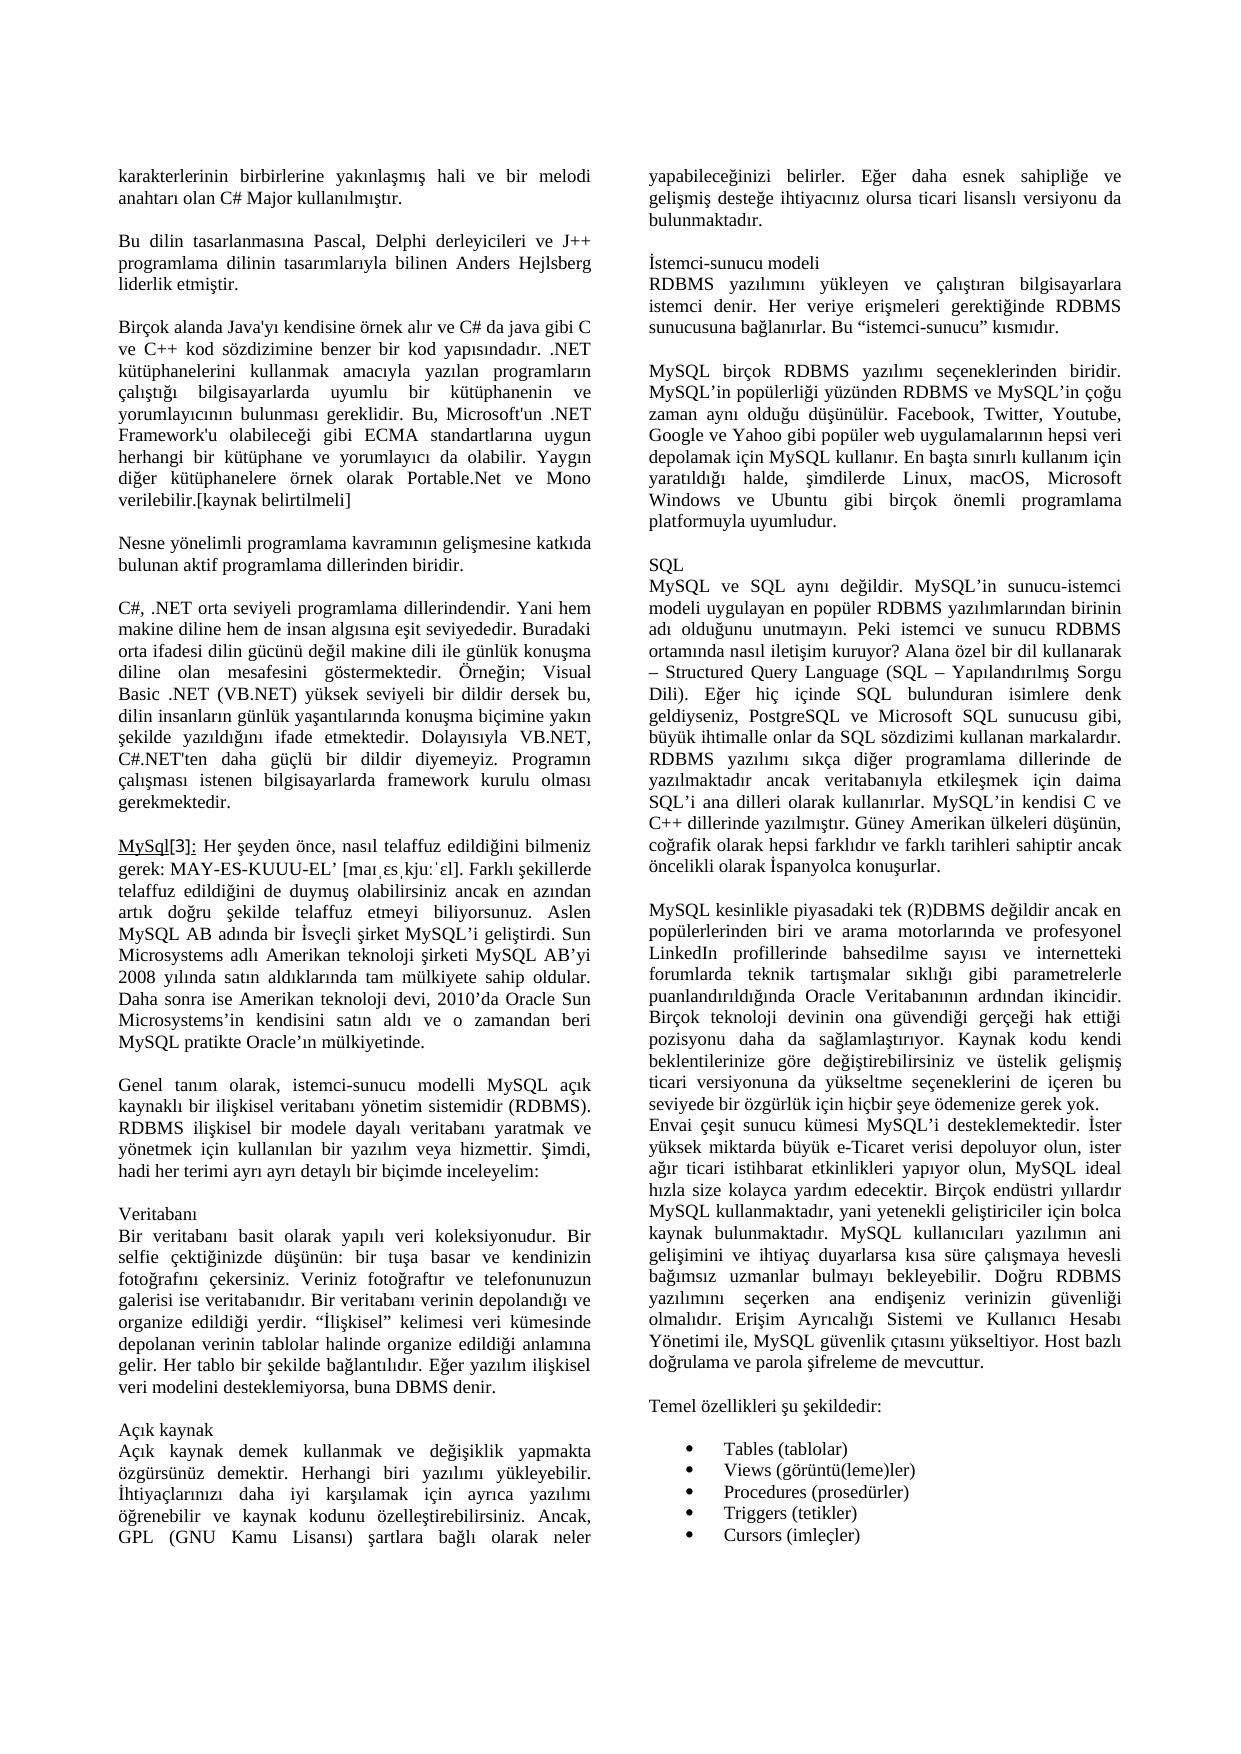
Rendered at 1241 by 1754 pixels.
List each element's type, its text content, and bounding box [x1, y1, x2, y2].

text Açık kaynak demek kullanmak ve değişiklik yapmakta özgürsünüz demektir. Herhangi biri yazılımı yükleyebilir. İhtiyaçlarınızı daha iyi karşılamak için ayrıca yazılımı öğrenebilir ve kaynak kodunu özelleştirebilirsiniz. Ancak, GPL (GNU Kamu Lisansı) şartlara bağlı olarak neler yapabileceğinizi belirler. Eğer daha esnek sahipliğe ve gelişmiş desteğe ihtiyacınız olursa ticari lisanslı versiyonu da bulunmaktadır. [648, 165, 1122, 230]
text MySQL kesinlikle piyasadaki tek (R)DBMS değildir ancak en popülerlerinden biri ve arama motorlarında ve profesyonel LinkedIn profillerinde bahsedilme sayısı ve internetteki forumlarda teknik tartışmalar sıklığı gibi parametrelerle puanlandırıldığında Oracle Veritabanının ardından ikincidir. Birçok teknoloji devinin ona güvendiği gerçeği hak ettiği pozisyonu daha da sağlamlaştırıyor. Kaynak kodu kendi beklentilerinize göre değiştirebilirsiniz ve üstelik gelişmiş ticari versiyonuna da yükseltme seçeneklerini de içeren bu seviyede bir özgürlük için hiçbir şeye ödemenize gerek yok. [648, 898, 1122, 1114]
text Veritabanı [118, 1203, 592, 1224]
text C#, .NET orta seviyeli programlama dillerindendir. Yani hem makine diline hem de insan algısına eşit seviyededir. Buradaki orta ifadesi dilin gücünü değil makine dili ile günlük konuşma diline olan mesafesini göstermektedir. Örneğin; Visual Basic .NET (VB.NET) yüksek seviyeli bir dildir dersek bu, dilin insanların günlük yaşantılarında konuşma biçimine yakın şekilde yazıldığını ifade etmektedir. Dolayısıyla VB.NET, C#.NET'ten daha güçlü bir dildir diyemeyiz. Programın çalışması istenen bilgisayarlarda framework kurulu olması gerekmektedir. [118, 597, 592, 812]
text Açık kaynak demek kullanmak ve değişiklik yapmakta özgürsünüz demektir. Herhangi biri yazılımı yükleyebilir. İhtiyaçlarınızı daha iyi karşılamak için ayrıca yazılımı öğrenebilir ve kaynak kodunu özelleştirebilirsiniz. Ancak, GPL (GNU Kamu Lisansı) şartlara bağlı olarak neler yapabileceğinizi belirler. Eğer daha esnek sahipliğe ve gelişmiş desteğe ihtiyacınız olursa ticari lisanslı versiyonu da bulunmaktadır. [118, 1440, 592, 1548]
list Tables (tablolar) [686, 1438, 1122, 1459]
text Bir veritabanı basit olarak yapılı veri koleksiyonudur. Bir selfie çektiğinizde düşünün: bir tuşa basar ve kendinizin fotoğrafını çekersiniz. Veriniz fotoğraftır ve telefonunuzun galerisi ise veritabanıdır. Bir veritabanı verinin depolandığı ve organize edildiği yerdir. “İlişkisel” kelimesi veri kümesinde depolanan verinin tablolar halinde organize edildiği anlamına gelir. Her tablo bir şekilde bağlantılıdır. Eğer yazılım ilişkisel veri modelini desteklemiyorsa, buna DBMS denir. [118, 1224, 592, 1397]
text RDBMS yazılımını yükleyen ve çalıştıran bilgisayarlara istemci denir. Her veriye erişmeleri gerektiğinde RDBMS sunucusuna bağlanırlar. Bu “istemci-sunucu” kısmıdır. [648, 273, 1122, 338]
text Açık kaynak [118, 1419, 592, 1440]
text Envai çeşit sunucu kümesi MySQL’i desteklemektedir. İster yüksek miktarda büyük e-Ticaret verisi depoluyor olun, ister ağır ticari istihbarat etkinlikleri yapıyor olun, MySQL ideal hızla size kolayca yardım edecektir. Birçok endüstri yıllardır MySQL kullanmaktadır, yani yetenekli geliştiriciler için bolca kaynak bulunmaktadır. MySQL kullanıcıları yazılımın ani gelişimini ve ihtiyaç duyarlarsa kısa süre çalışmaya hevesli bağımsız uzmanlar bulmayı bekleyebilir. Doğru RDBMS yazılımını seçerken ana endişeniz verinizin güvenliği olmalıdır. Erişim Ayrıcalığı Sistemi ve Kullanıcı Hesabı Yönetimi ile, MySQL güvenlik çıtasını yükseltiyor. Host bazlı doğrulama ve parola şifreleme de mevcuttur. [648, 1114, 1122, 1373]
text MySql[3]: Her şeyden önce, nasıl telaffuz edildiğini bilmeniz gerek: MAY-ES-KUUU-EL’ [maɪˌɛsˌkjuːˈɛl]. Farklı şekillerde telaffuz edildiğini de duymuş olabilirsiniz ancak en azından artık doğru şekilde telaffuz etmeyi biliyorsunuz. Aslen MySQL AB adında bir İsveçli şirket MySQL’i geliştirdi. Sun Microsystems adlı Amerikan teknoloji şirketi MySQL AB’yi 2008 yılında satın aldıklarında tam mülkiyete sahip oldular. Daha sonra ise Amerikan teknoloji devi, 2010’da Oracle Sun Microsystems’in kendisini satın aldı ve o zamandan beri MySQL pratikte Oracle’ın mülkiyetinde. [118, 834, 592, 1052]
text Genel tanım olarak, istemci-sunucu modelli MySQL açık kaynaklı bir ilişkisel veritabanı yönetim sistemidir (RDBMS). RDBMS ilişkisel bir modele dayalı veritabanı yaratmak ve yönetmek için kullanılan bir yazılım veya hizmettir. Şimdi, hadi her terimi ayrı ayrı detaylı bir biçimde inceleyelim: [118, 1074, 592, 1181]
text SQL [648, 553, 1122, 575]
text Nesne yönelimli programlama kavramının gelişmesine katkıda bulunan aktif programlama dillerinden biridir. [118, 532, 592, 575]
text Temel özellikleri şu şekildedir: [648, 1394, 1122, 1416]
text Bu dilin tasarlanmasına Pascal, Delphi derleyicileri ve J++ programlama dilinin tasarımlarıyla bilinen Anders Hejlsberg liderlik etmiştir. [118, 230, 592, 295]
list Views (görüntü(leme)ler) [686, 1459, 1122, 1481]
text MySQL birçok RDBMS yazılımı seçeneklerinden biridir. MySQL’in popülerliği yüzünden RDBMS ve MySQL’in çoğu zaman aynı olduğu düşünülür. Facebook, Twitter, Youtube, Google ve Yahoo gibi popüler web uygulamalarının hepsi veri depolamak için MySQL kullanır. En başta sınırlı kullanım için yaratıldığı halde, şimdilerde Linux, macOS, Microsoft Windows ve Ubuntu gibi birçok önemli programlama platformuyla uyumludur. [648, 359, 1122, 532]
list Procedures (prosedürler) [686, 1481, 1122, 1502]
text İstemci-sunucu modeli [648, 252, 1122, 273]
list Triggers (tetikler) [686, 1502, 1122, 1524]
text Birçok alanda Java'yı kendisine örnek alır ve C# da java gibi C ve C++ kod sözdizimine benzer bir kod yapısındadır. .NET kütüphanelerini kullanmak amacıyla yazılan programların çalıştığı bilgisayarlarda uyumlu bir kütüphanenin ve yorumlayıcının bulunması gereklidir. Bu, Microsoft'un .NET Framework'u olabileceği gibi ECMA standartlarına uygun herhangi bir kütüphane ve yorumlayıcı da olabilir. Yaygın diğer kütüphanelere örnek olarak Portable.Net ve Mono verilebilir.[kaynak belirtilmeli] [118, 316, 592, 510]
text MySQL ve SQL aynı değildir. MySQL’in sunucu-istemci modeli uygulayan en popüler RDBMS yazılımlarından birinin adı olduğunu unutmayın. Peki istemci ve sunucu RDBMS ortamında nasıl iletişim kuruyor? Alana özel bir dil kullanarak – Structured Query Language (SQL – Yapılandırılmış Sorgu Dili). Eğer hiç içinde SQL bulunduran isimlere denk geldiyseniz, PostgreSQL ve Microsoft SQL sunucusu gibi, büyük ihtimalle onlar da SQL sözdizimi kullanan markalardır. RDBMS yazılımı sıkça diğer programlama dillerinde de yazılmaktadır ancak veritabanıyla etkileşmek için daima SQL’i ana dilleri olarak kullanırlar. MySQL’in kendisi C ve C++ dillerinde yazılmıştır. Güney Amerikan ülkeleri düşünün, coğrafik olarak hepsi farklıdır ve farklı tarihleri sahiptir ancak öncelikli olarak İspanyolca konuşurlar. [648, 575, 1122, 877]
list Cursors (imleçler) [686, 1524, 1122, 1545]
